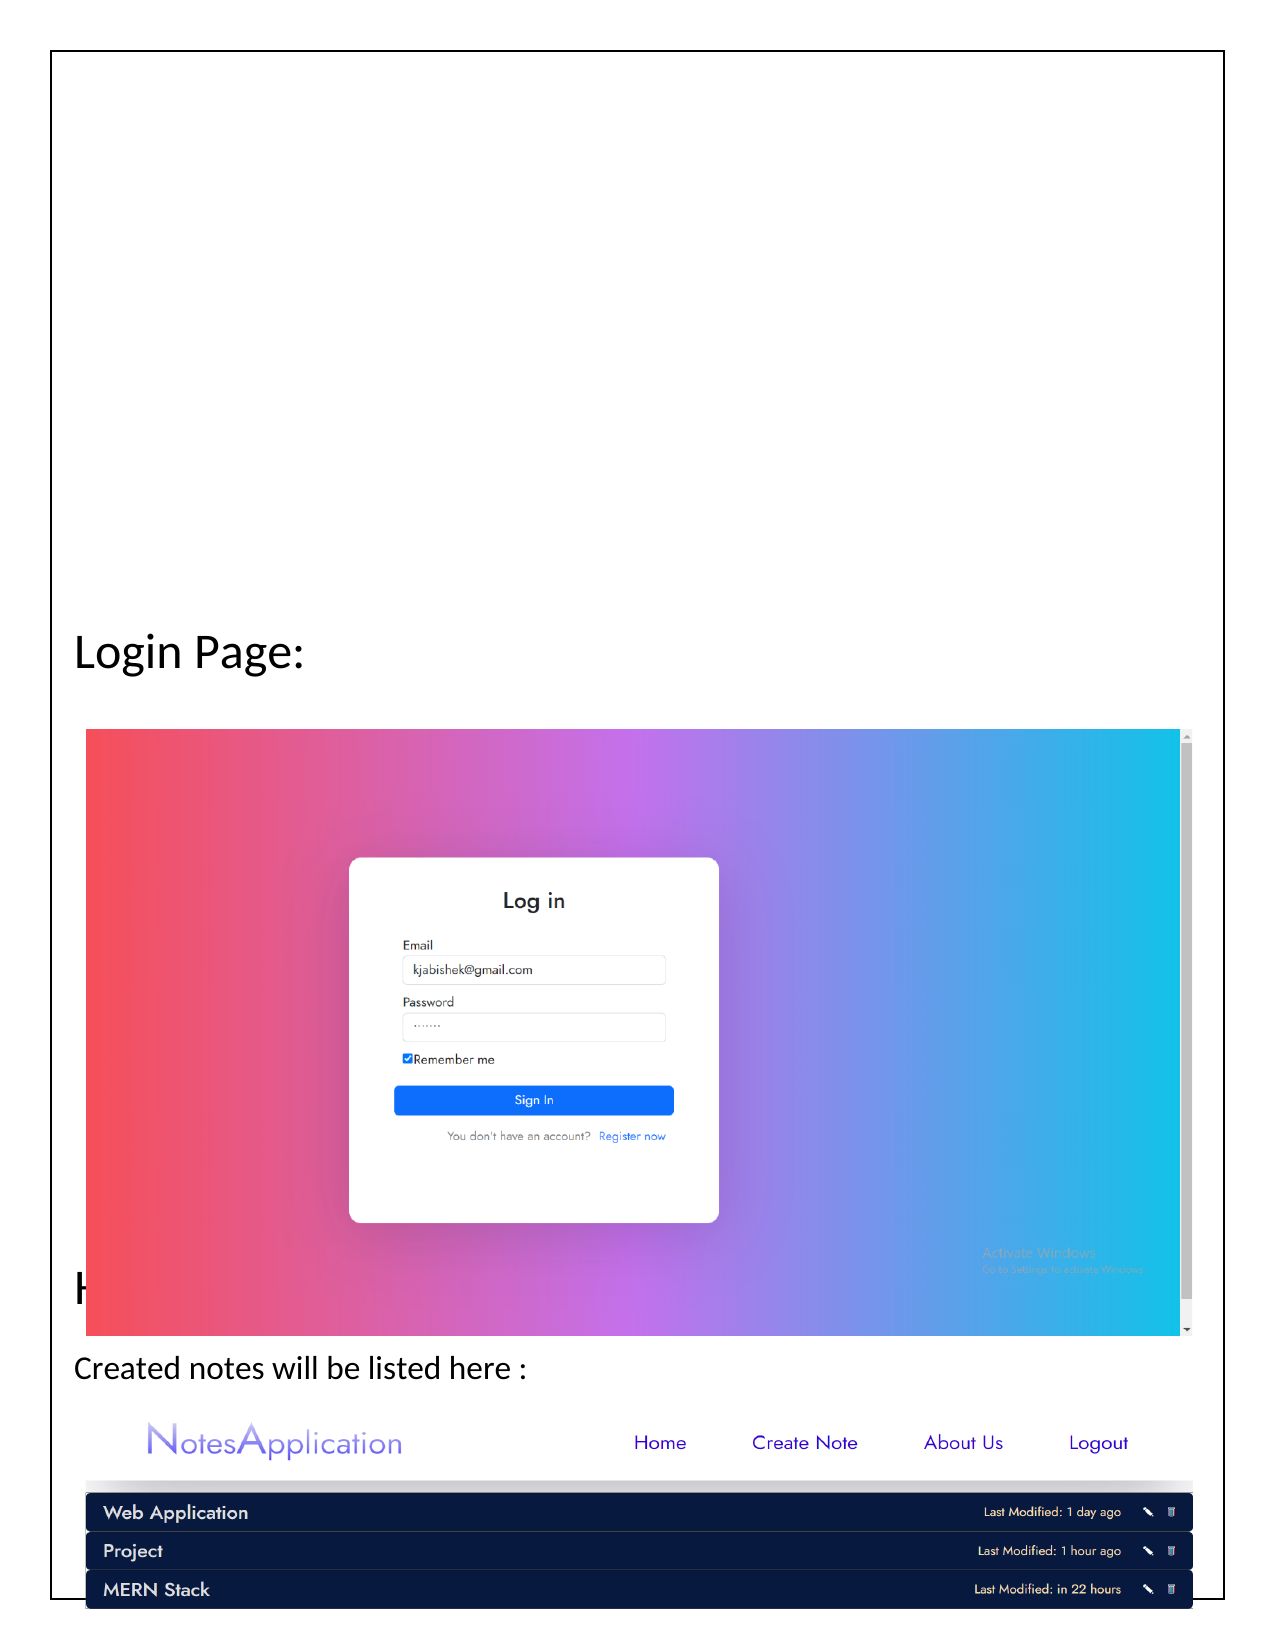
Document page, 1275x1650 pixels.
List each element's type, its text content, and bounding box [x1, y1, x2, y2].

text Created notes will be listed here : [74, 1347, 1167, 1388]
picture [1180, 729, 1193, 1336]
text Login Page: [74, 619, 1167, 681]
picture [85, 1403, 1193, 1650]
picture [86, 729, 1176, 1336]
